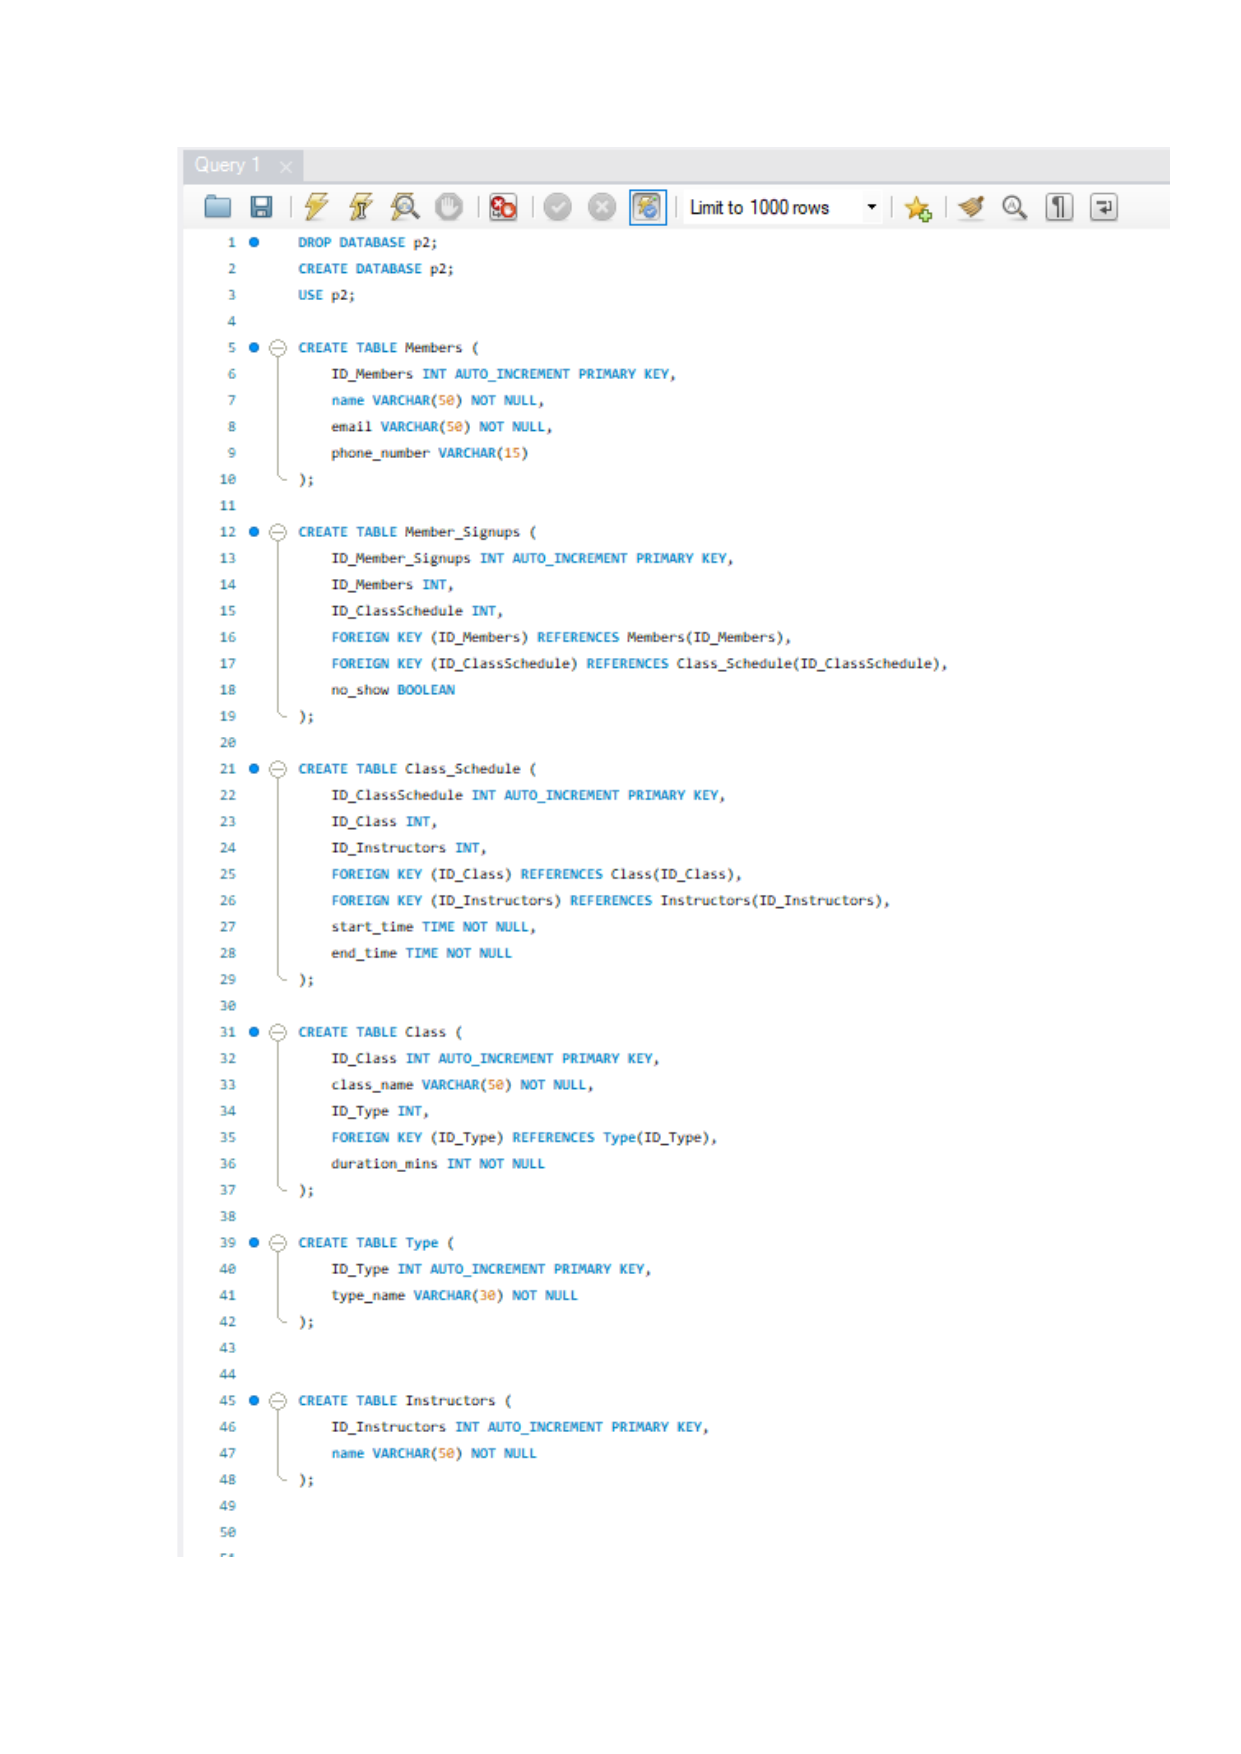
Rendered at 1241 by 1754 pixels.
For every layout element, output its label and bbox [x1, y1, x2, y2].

picture [177, 147, 1170, 1557]
